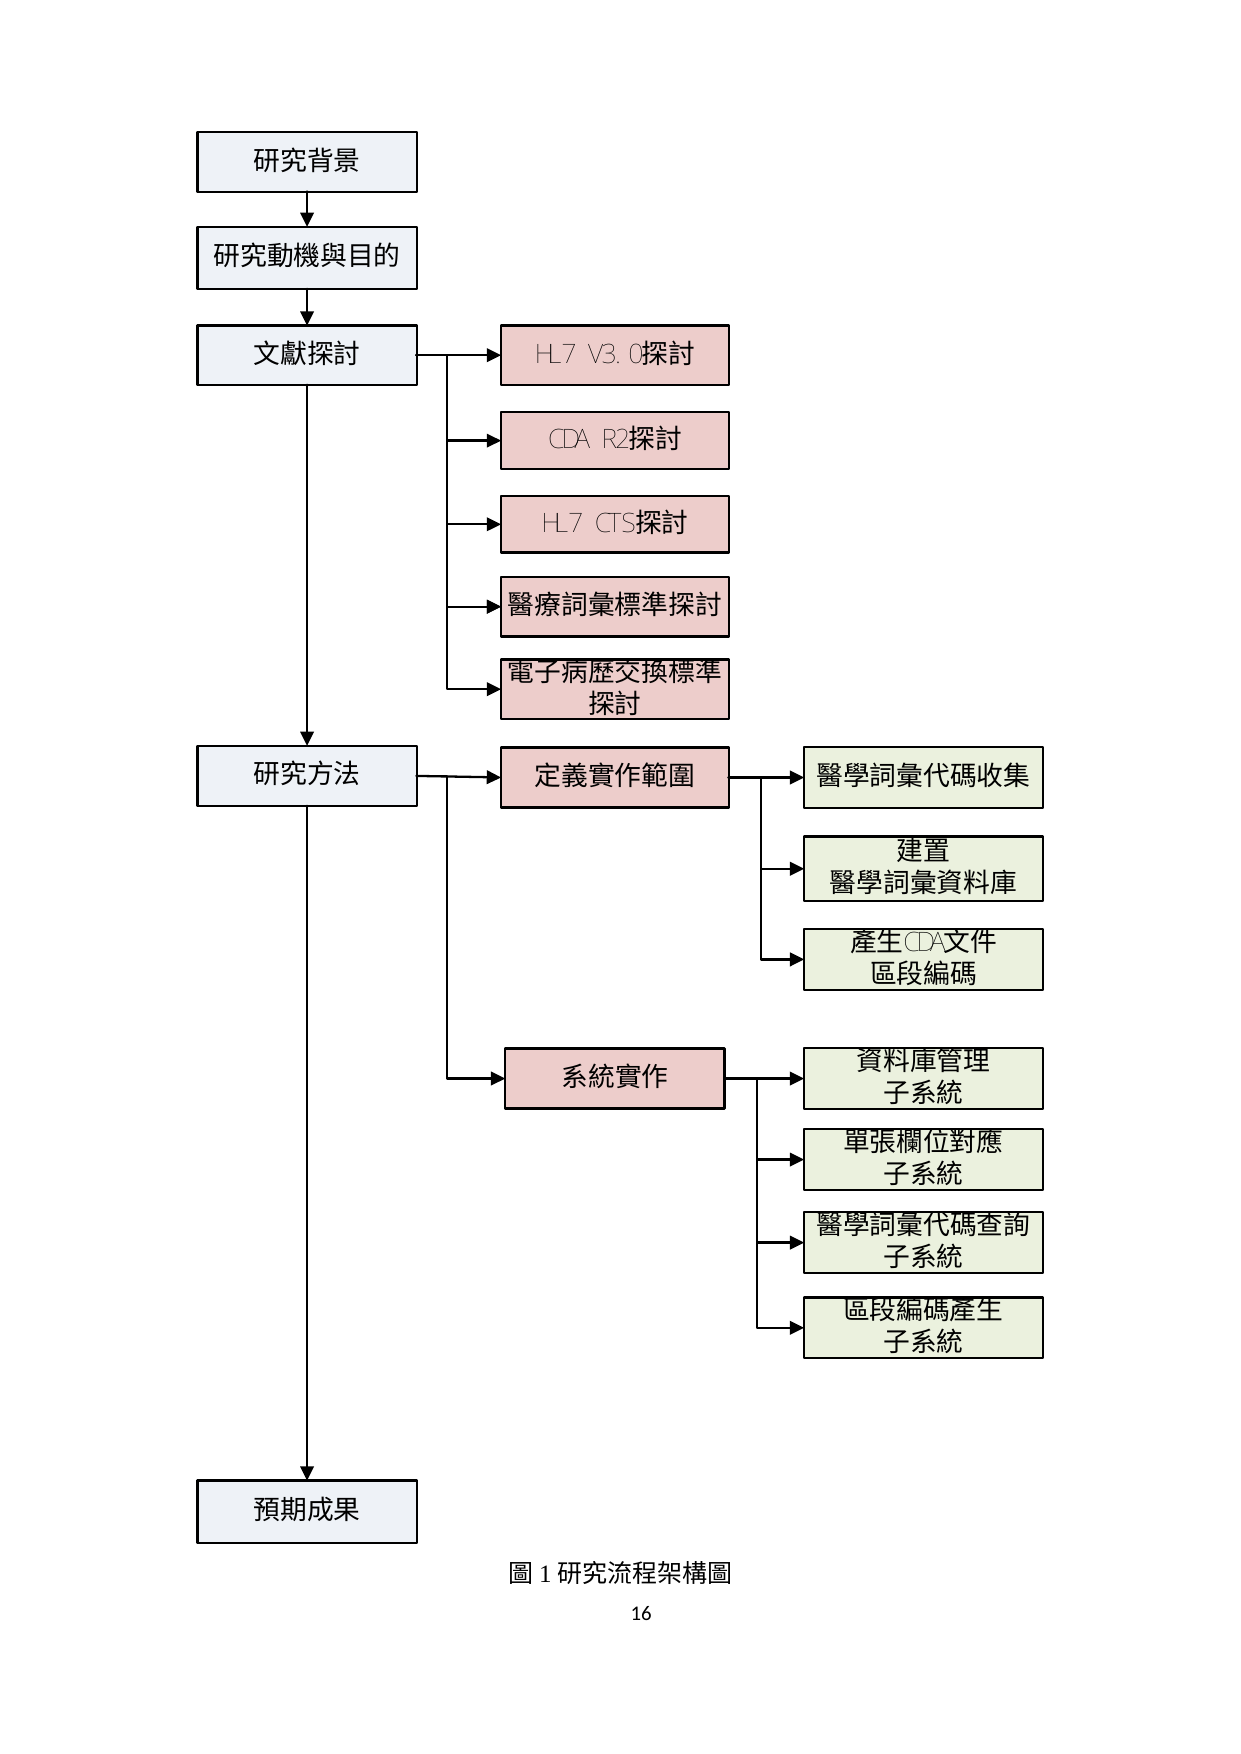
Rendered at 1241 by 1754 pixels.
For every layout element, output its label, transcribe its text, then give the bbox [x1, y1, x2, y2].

text 圖 1 研究流程架構圖 [118, 1553, 1122, 1590]
